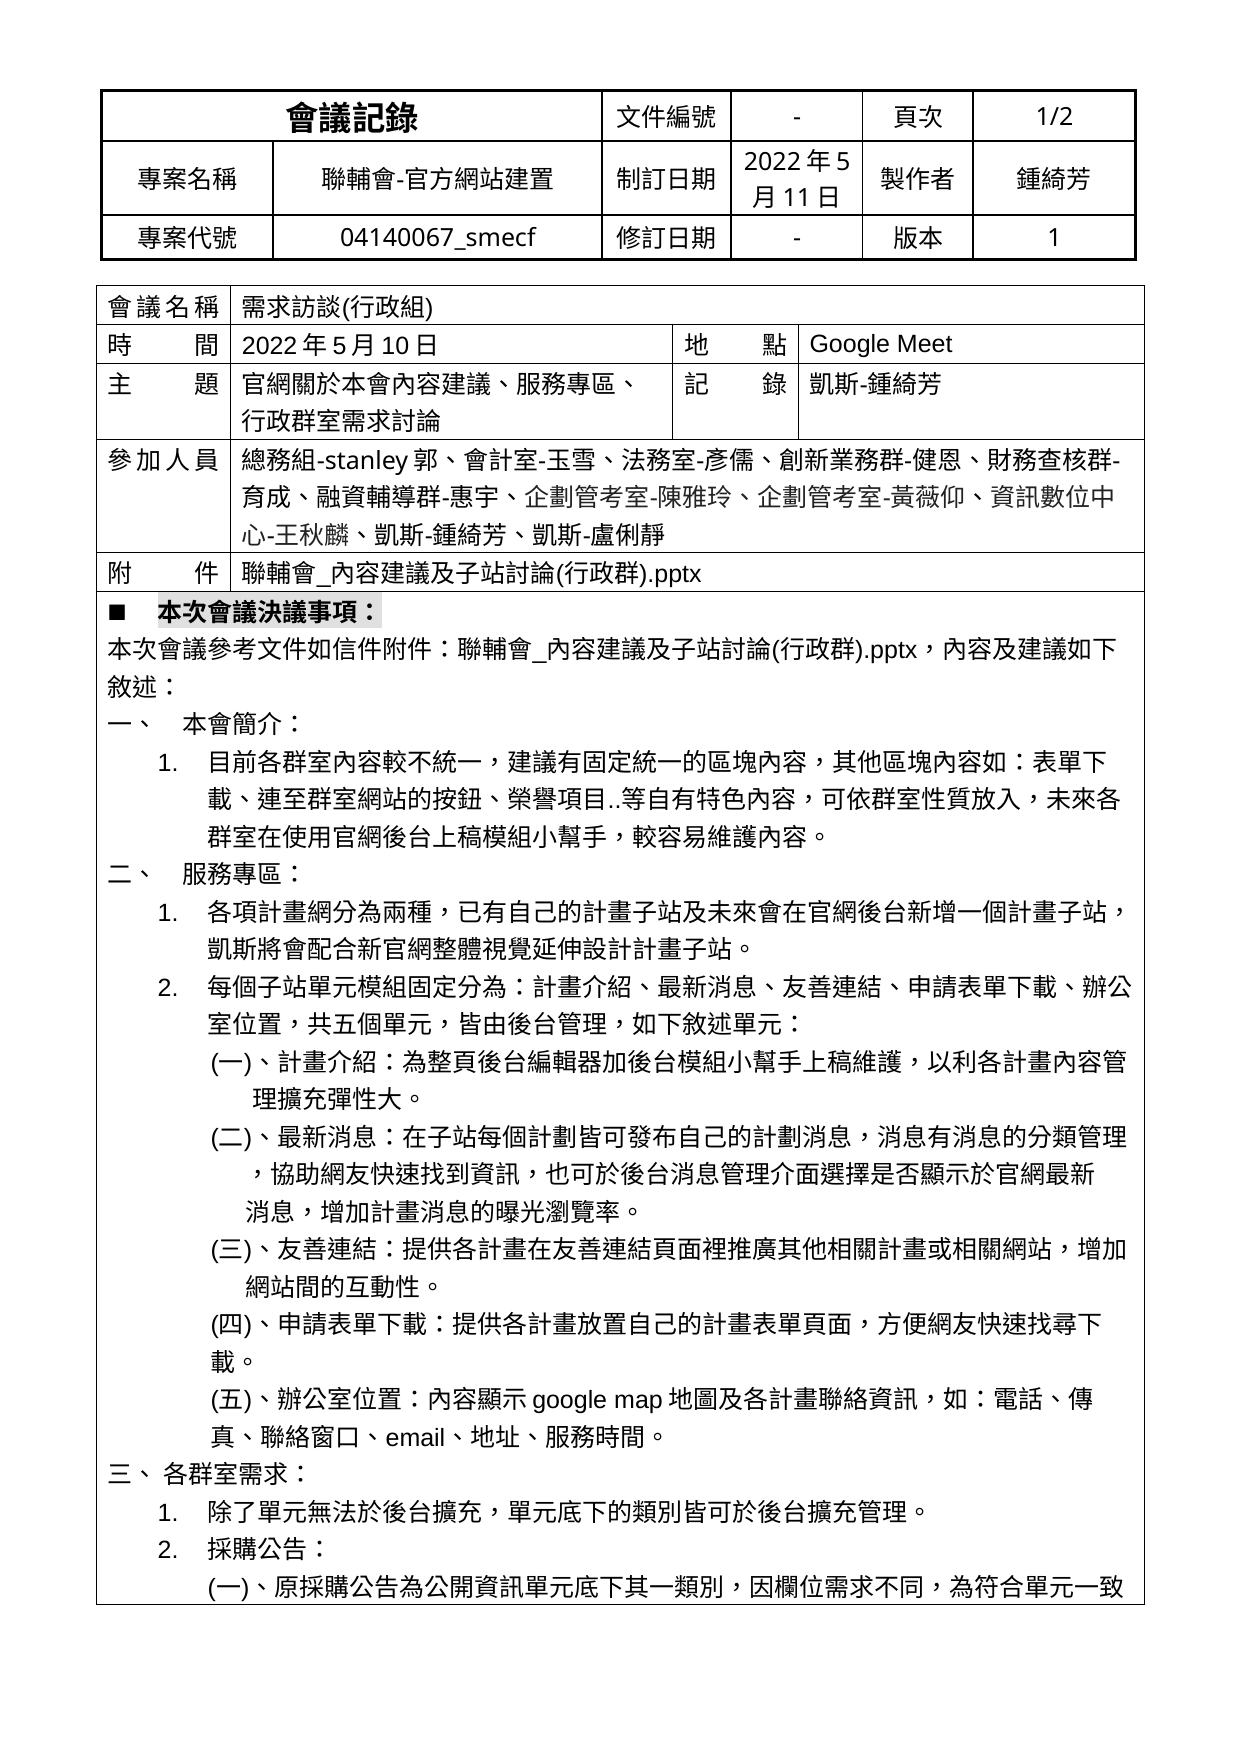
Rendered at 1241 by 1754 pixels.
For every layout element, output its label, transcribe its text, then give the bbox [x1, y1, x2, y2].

table_cell 聯輔會_內容建議及子站討論(行政群).pptx [231, 553, 1144, 591]
table_cell Google Meet [799, 325, 1144, 362]
table_cell 凱斯-鍾綺芳 [799, 364, 1144, 438]
table_cell 參加人員 [97, 440, 230, 552]
table_cell 2022年5月10日 [231, 325, 672, 362]
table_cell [97, 592, 1144, 1604]
table_cell 附件 [97, 553, 230, 591]
table_header 會議名稱 [97, 286, 230, 324]
table_cell 主題 [97, 364, 230, 438]
table_cell 官網關於本會內容建議、服務專區、行政群室需求討論 [231, 364, 672, 438]
table_cell 地點 [673, 325, 798, 362]
table_cell 總務組-stanley郭、會計室-玉雪、法務室-彥儒、創新業務群-健恩、財務查核群-育成、融資輔導群-惠宇、企劃管考室-陳雅玲、企劃管考室-黃薇仰、資訊數位中心-王秋麟、凱斯-鍾綺芳、凱斯-盧俐靜 [231, 440, 1144, 552]
table_header 需求訪談(行政組) [231, 286, 1144, 324]
table_cell 記錄 [673, 364, 798, 438]
table_cell 時間 [97, 325, 230, 362]
